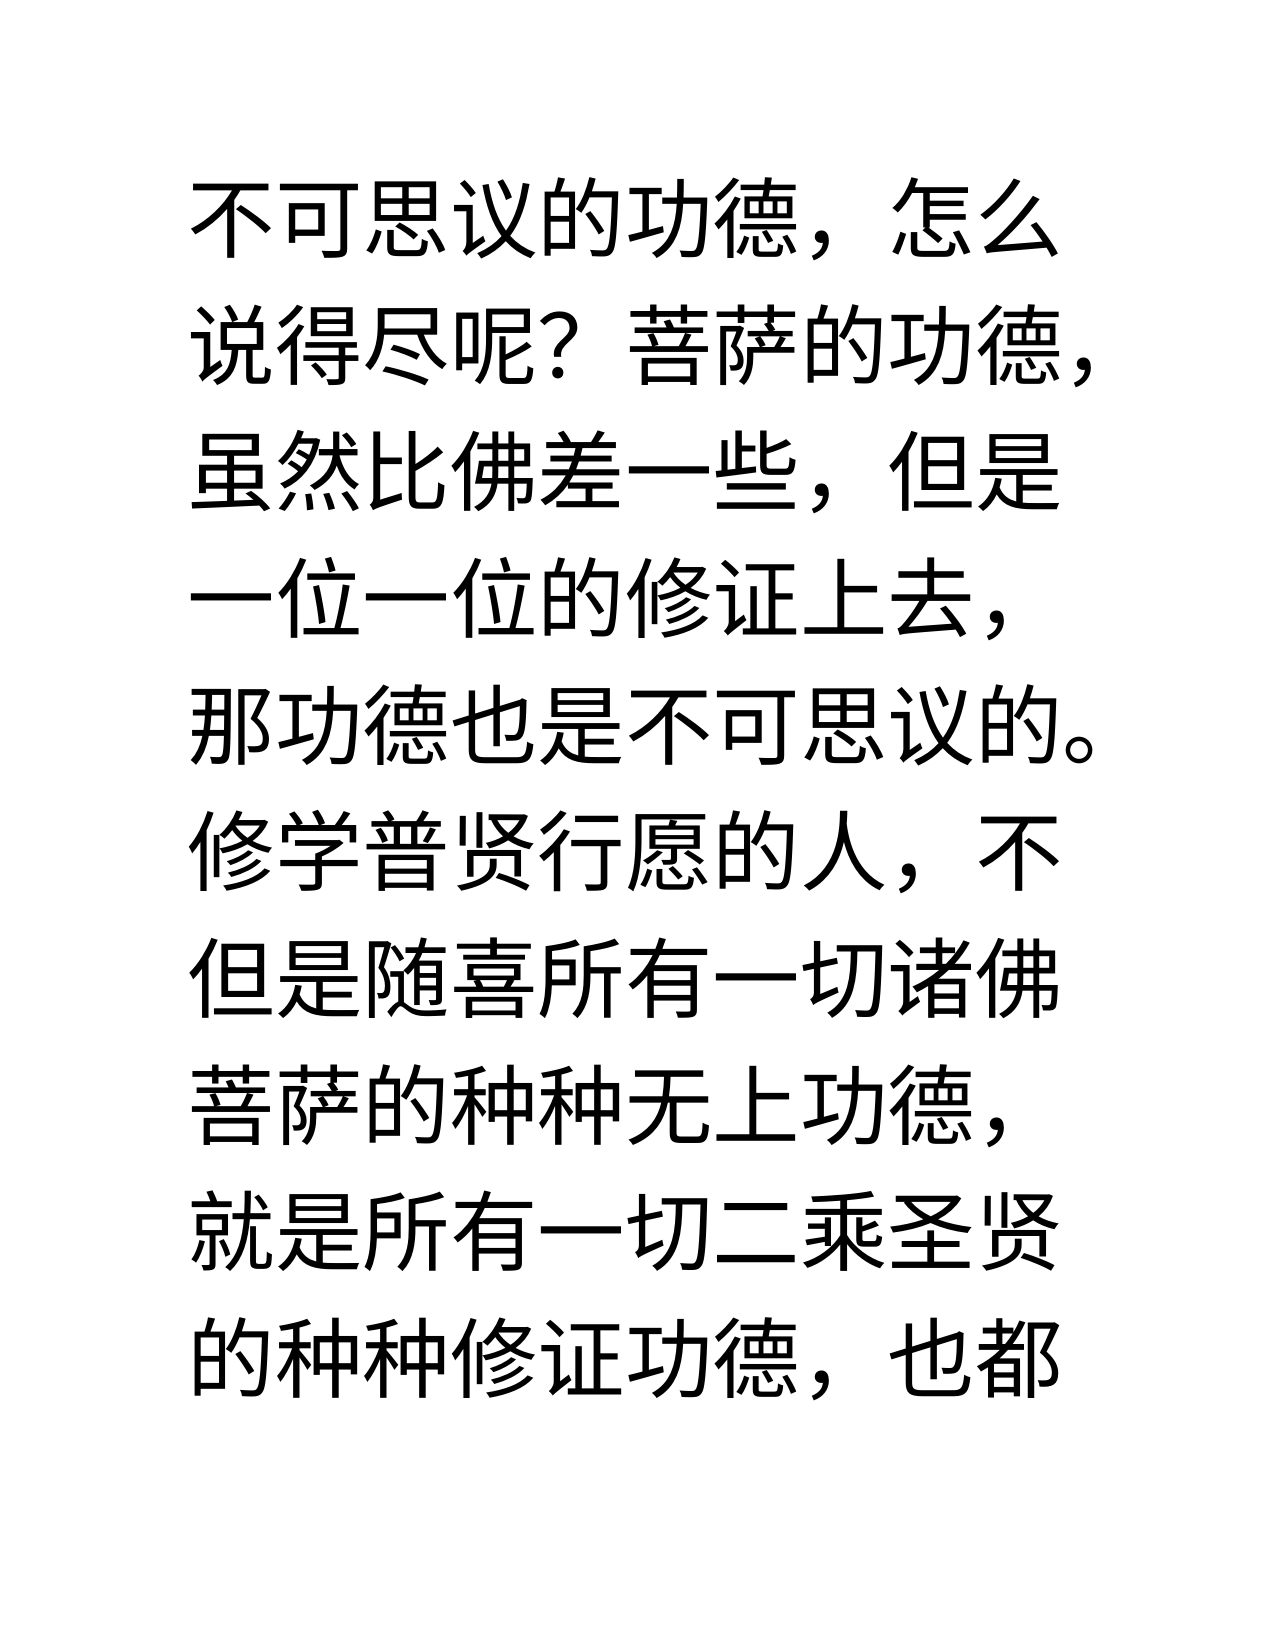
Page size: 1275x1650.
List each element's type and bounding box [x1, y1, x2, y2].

text [187, 150, 1087, 1417]
